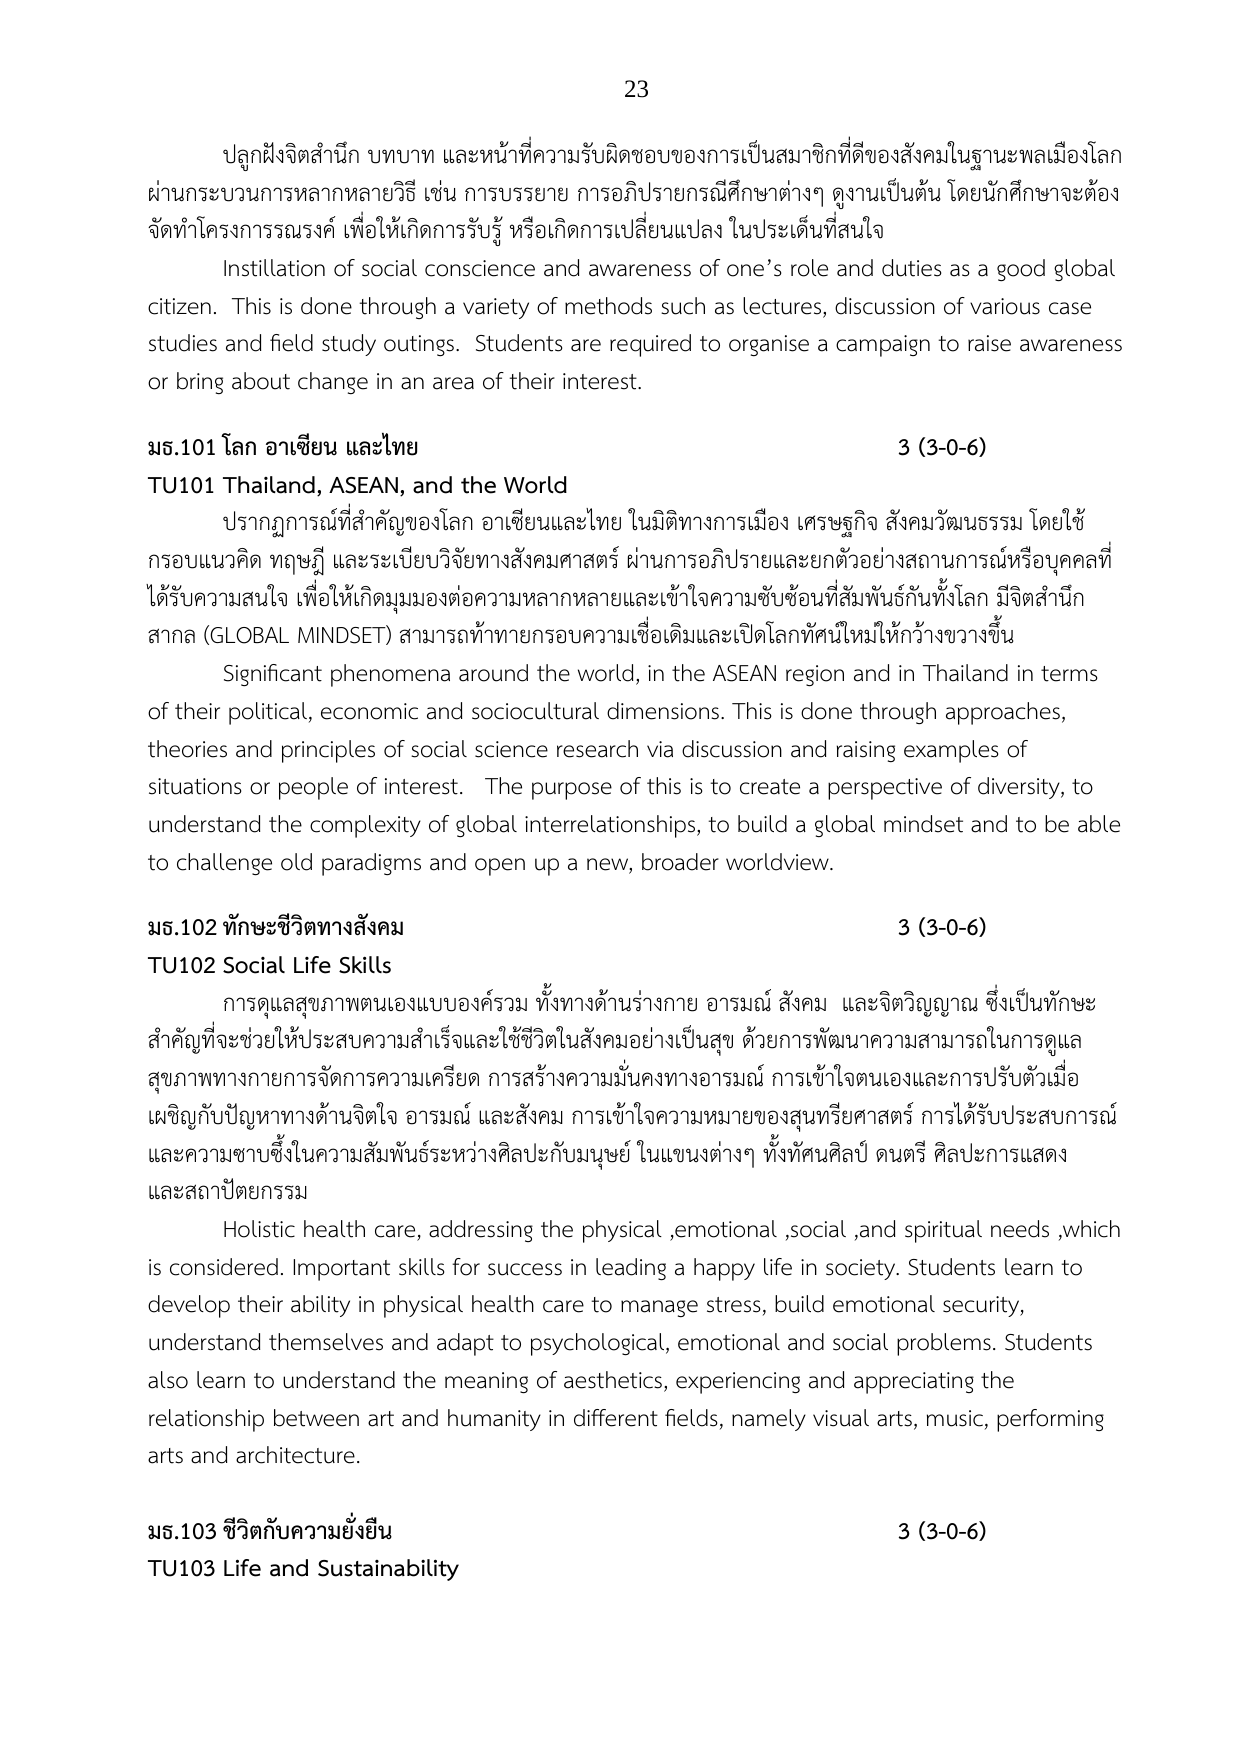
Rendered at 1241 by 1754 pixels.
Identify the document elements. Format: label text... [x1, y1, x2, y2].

text Instillation of social conscience and awareness of one’s role and duties as a good global citizen. This is done through a variety of methods such as lectures, discussion of various case studies and field study outings. Students are required to organise a campaign to raise awareness or bring about change in an area of their interest. [148, 247, 1125, 398]
text Holistic health care, addressing the physical ,emotional ,social ,and spiritual needs ,which is considered. Important skills for success in leading a happy life in society. Students learn to develop their ability in physical health care to manage stress, build emotional security, understand themselves and adapt to psychological, emotional and social problems. Students also learn to understand the meaning of aesthetics, experiencing and appreciating the relationship between art and humanity in different fields, namely visual arts, music, performing arts and architecture. [148, 1208, 1125, 1472]
text มธ.102 ทักษะชีวิตทางสังคม 3 (3-0-6) [148, 906, 1125, 944]
text มธ.101 โลก อาเซียน และไทย 3 (3-0-6) [148, 426, 1125, 464]
text มธ.103 ชีวิตกับความยั่งยืน 3 (3-0-6) [148, 1510, 1125, 1547]
text Significant phenomena around the world, in the ASEAN region and in Thailand in terms of their political, economic and sociocultural dimensions. This is done through approaches, theories and principles of social science research via discussion and raising examples of situations or people of interest. The purpose of this is to create a perspective of diversity, to understand the complexity of global interrelationships, to build a global mindset and to be able to challenge old paradigms and open up a new, broader worldview. [148, 652, 1125, 878]
text TU101 Thailand, ASEAN, and the World [148, 464, 1125, 501]
text ปลูกฝังจิตสำนึก บทบาท และหน้าที่ความรับผิดชอบของการเป็นสมาชิกที่ดีของสังคมในฐานะพลเมืองโลก ผ่านกระบวนการหลากหลายวิธี เช่น การบรรยาย การอภิปรายกรณีศึกษาต่างๆ ดูงานเป็นต้น โดยนักศึกษาจะต้องจัดทำโครงการรณรงค์ เพื่อให้เกิดการรับรู้ หรือเกิดการเปลี่ยนแปลง ในประเด็นที่สนใจ [148, 134, 1125, 247]
text TU102 Social Life Skills [148, 944, 1125, 982]
text TU103 Life and Sustainability [148, 1547, 1125, 1585]
text ปรากฏการณ์ที่สำคัญของโลก อาเซียนและไทย ในมิติทางการเมือง เศรษฐกิจ สังคมวัฒนธรรม โดยใช้กรอบแนวคิด ทฤษฎี และระเบียบวิจัยทางสังคมศาสตร์ ผ่านการอภิปรายและยกตัวอย่างสถานการณ์หรือบุคคลที่ได้รับความสนใจ เพื่อให้เกิดมุมมองต่อความหลากหลายและเข้าใจความซับซ้อนที่สัมพันธ์กันทั้งโลก มีจิตสำนึกสากล (GLOBAL MINDSET) สามารถท้าทายกรอบความเชื่อเดิมและเปิดโลกทัศน์ใหม่ให้กว้างขวางขึ้น [148, 501, 1125, 652]
text การดุแลสุขภาพตนเองแบบองค์รวม ทั้งทางด้านร่างกาย อารมณ์ สังคม และจิตวิญญาณ ซึ่งเป็นทักษะสำคัญที่จะช่วยให้ประสบความสำเร็จและใช้ชีวิตในสังคมอย่างเป็นสุข ด้วยการพัฒนาความสามารถในการดูแลสุขภาพทางกายการจัดการความเครียด การสร้างความมั่นคงทางอารมณ์ การเข้าใจตนเองและการปรับตัวเมื่อเผชิญกับปัญหาทางด้านจิตใจ อารมณ์ และสังคม การเข้าใจความหมายของสุนทรียศาสตร์ การได้รับประสบการณ์และความซาบซึ้งในความสัมพันธ์ระหว่างศิลปะกับมนุษย์ ในแขนงต่างๆ ทั้งทัศนศิลป์ ดนตรี ศิลปะการแสดง และสถาปัตยกรรม [148, 982, 1125, 1208]
